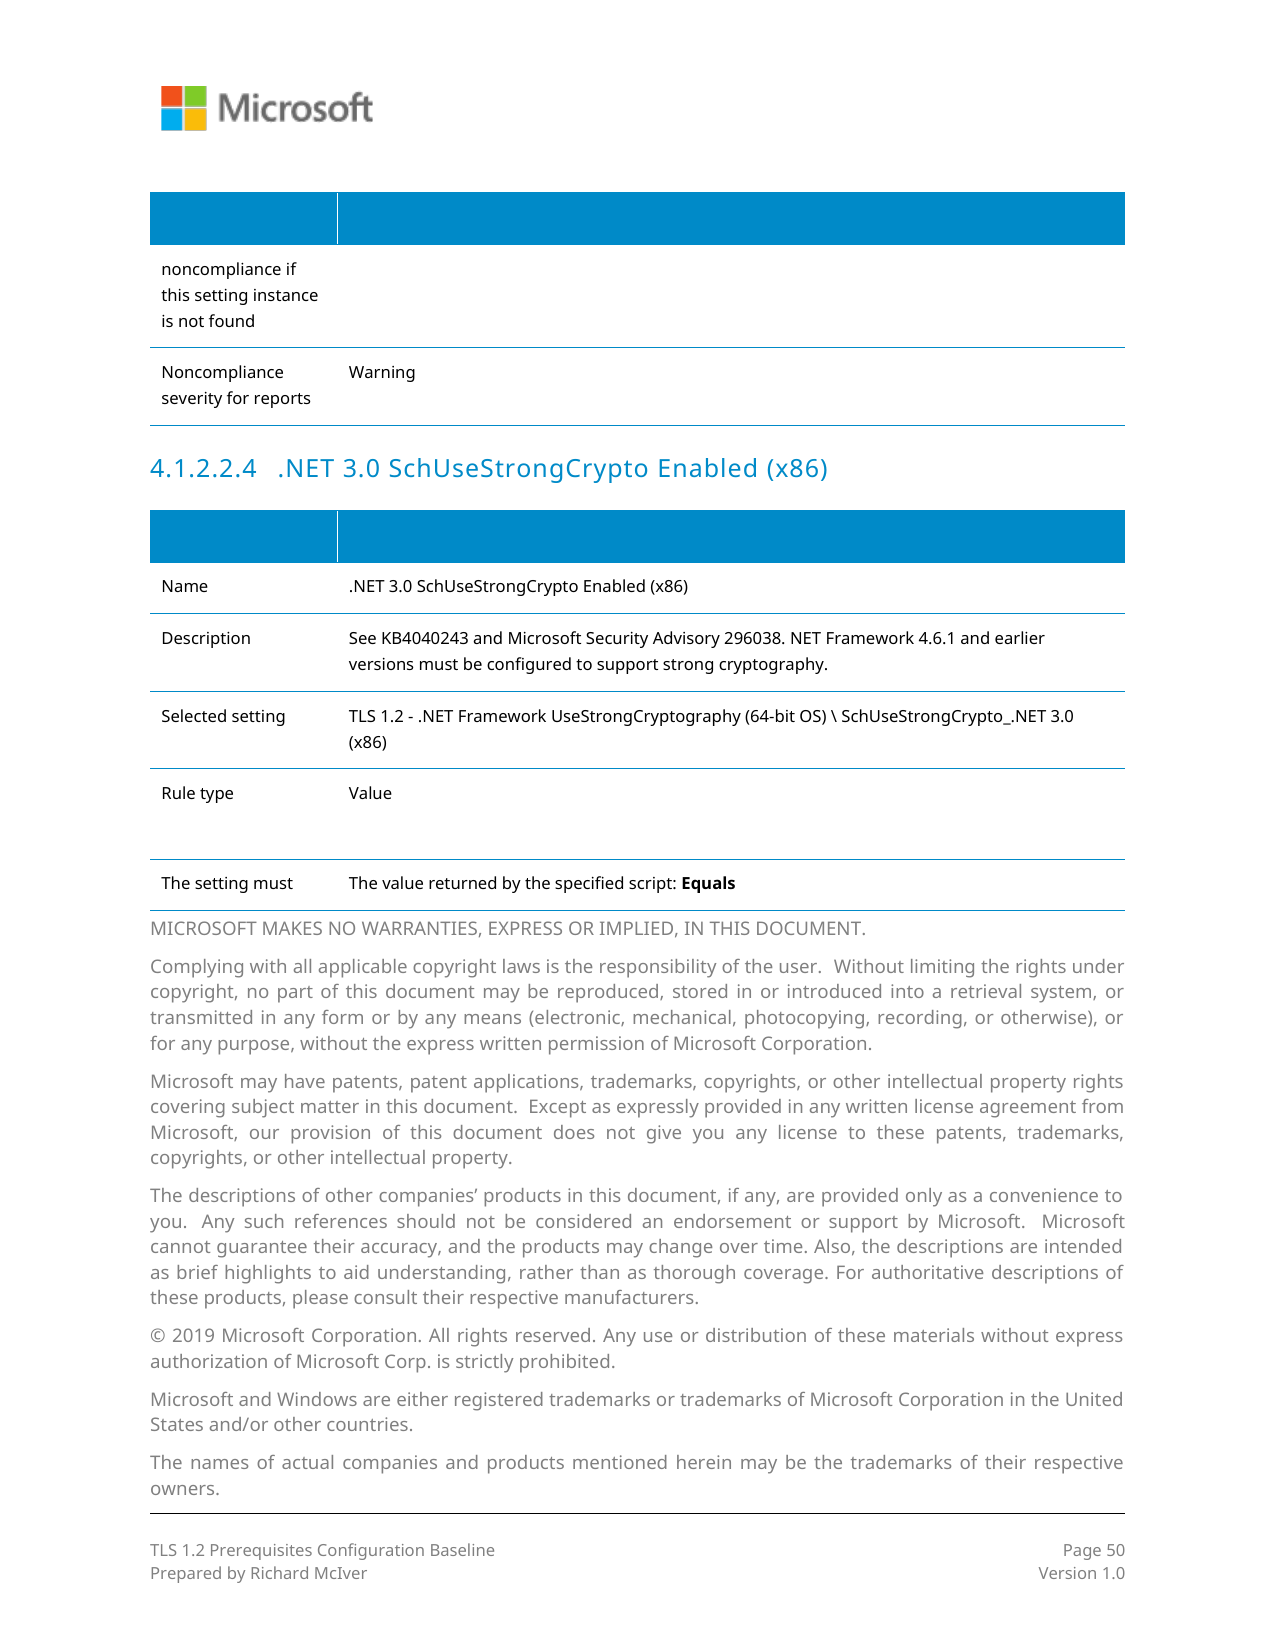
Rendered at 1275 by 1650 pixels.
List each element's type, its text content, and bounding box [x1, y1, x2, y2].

table_cell Description [150, 614, 337, 691]
table_cell The value returned by the specified script: Equals The following values: True [338, 860, 1125, 910]
table_cell Rule type [150, 769, 337, 858]
table_cell Warning [338, 348, 1125, 425]
table_header [150, 511, 337, 562]
table_cell The setting must comply with the following rule [150, 860, 337, 910]
table_cell Selected setting [150, 692, 337, 768]
table_header [150, 193, 337, 244]
table_cell Name [150, 563, 337, 613]
table_cell See KB4040243 and Microsoft Security Advisory 296038. NET Framework 4.6.1 and earlier versions must be configured to support strong cryptography. [338, 614, 1125, 691]
subtitle .NET 3.0 SchUseStrongCrypto Enabled (x86) [150, 451, 1125, 485]
table_cell Noncompliance severity for reports [150, 348, 337, 425]
table_cell .NET 3.0 SchUseStrongCrypto Enabled (x86) [338, 563, 1125, 613]
table_header [338, 511, 1125, 562]
picture [161, 86, 374, 132]
table_cell TLS 1.2 - .NET Framework UseStrongCryptography (64-bit OS) \ SchUseStrongCrypto_.NET 3.0 (x86) [338, 692, 1125, 768]
table_cell Value [338, 769, 1125, 858]
table_header [338, 193, 1125, 244]
table_cell Report noncompliance if this setting instance is not found [150, 245, 337, 347]
